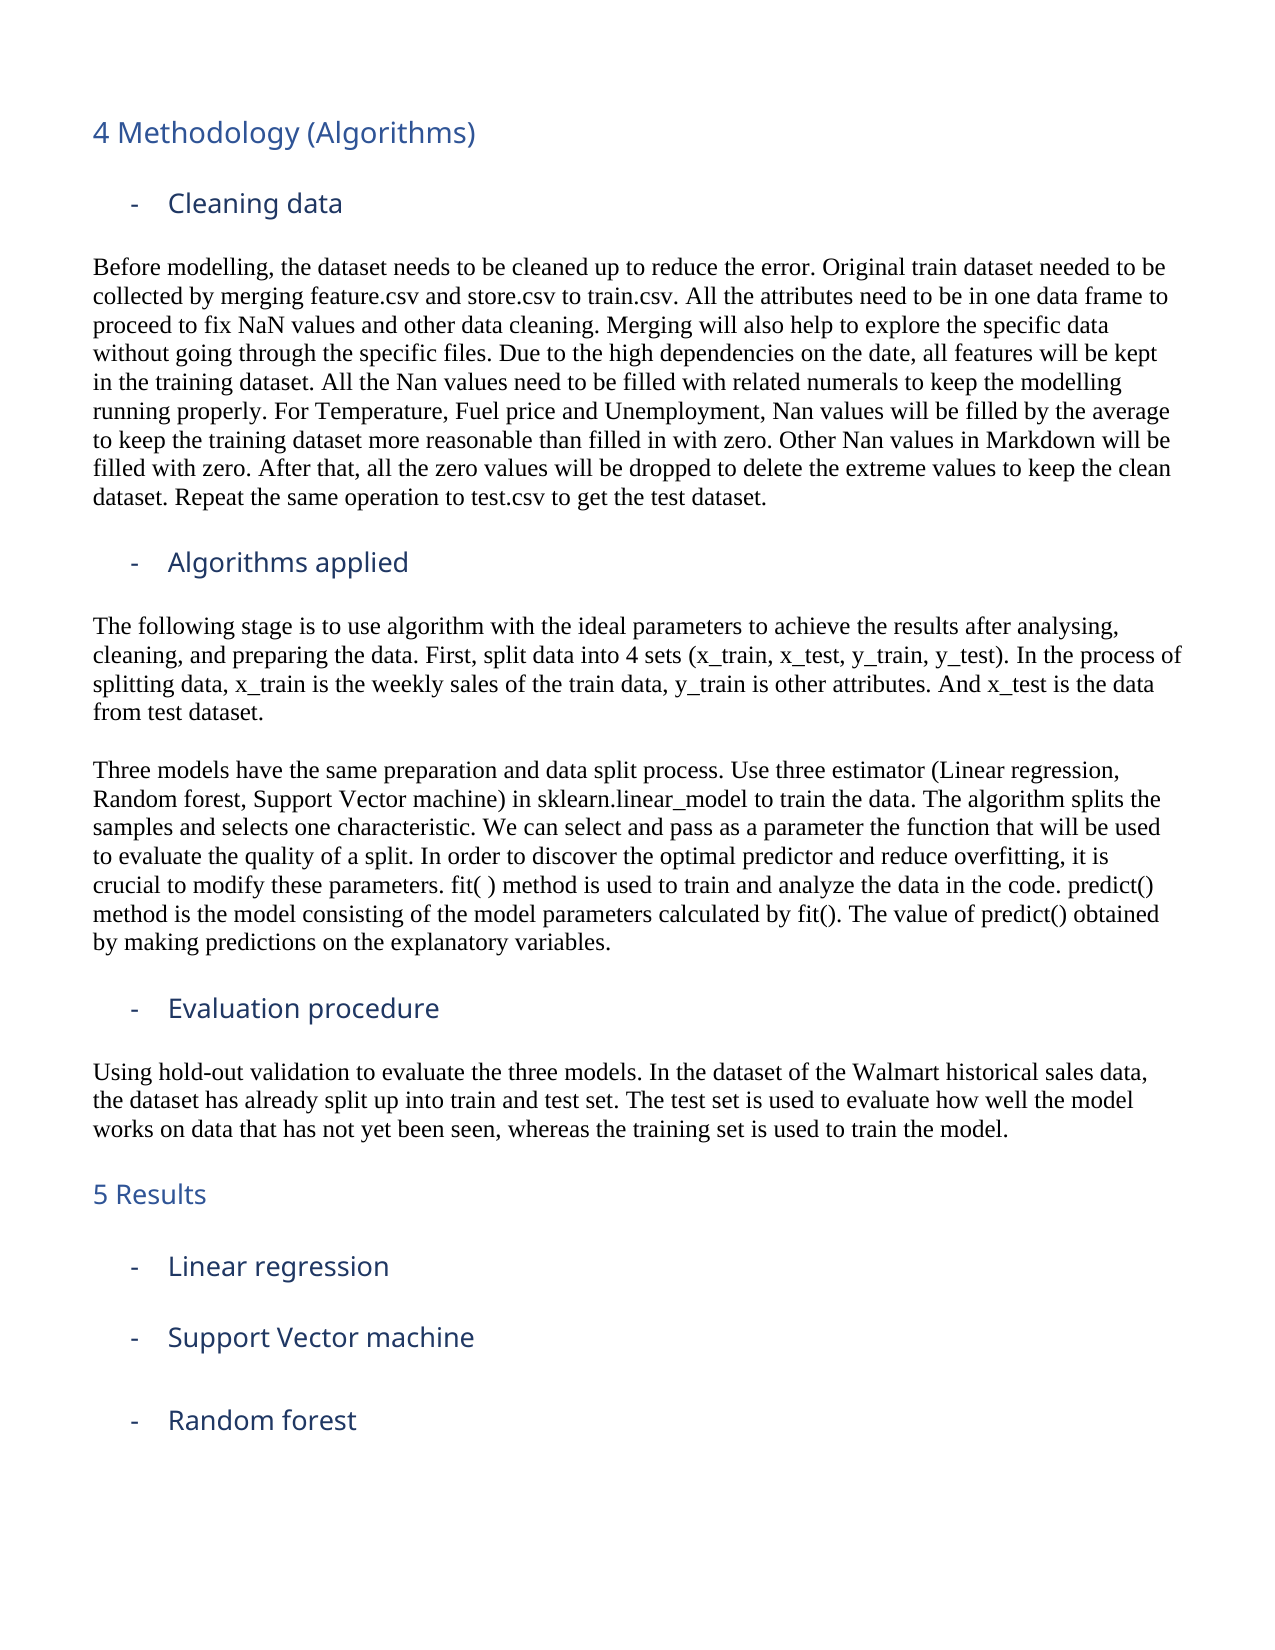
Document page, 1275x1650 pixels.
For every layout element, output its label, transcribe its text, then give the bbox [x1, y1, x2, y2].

subtitle Evaluation procedure [130, 989, 1182, 1026]
subtitle Random forest [130, 1401, 1182, 1438]
text Before modelling, the dataset needs to be cleaned up to reduce the error. Original train dataset needed to be collected by merging feature.csv and store.csv to train.csv. All the attributes need to be in one data frame to proceed to fix NaN values and other data cleaning. Merging will also help to explore the specific data without going through the specific files. Due to the high dependencies on the date, all features will be kept in the training dataset. All the Nan values need to be filled with related numerals to keep the modelling running properly. For Temperature, Fuel price and Unemployment, Nan values will be filled by the average to keep the training dataset more reasonable than filled in with zero. Other Nan values in Markdown will be filled with zero. After that, all the zero values will be dropped to delete the extreme values to keep the clean dataset. Repeat the same operation to test.csv to get the test dataset. [93, 252, 1182, 511]
subtitle 5 Results [93, 1176, 1182, 1213]
text The following stage is to use algorithm with the ideal parameters to achieve the results after analysing, cleaning, and preparing the data. First, split data into 4 sets (x_train, x_test, y_train, y_test). In the process of splitting data, x_train is the weekly sales of the train data, y_train is other attributes. And x_test is the data from test dataset. [93, 611, 1182, 726]
subtitle Support Vector machine [130, 1319, 1182, 1356]
subtitle Cleaning data [130, 185, 1182, 222]
text Using hold-out validation to evaluate the three models. In the dataset of the Walmart historical sales data, the dataset has already split up into train and test set. The test set is used to evaluate how well the model works on data that has not yet been seen, whereas the training set is used to train the model. [93, 1057, 1182, 1143]
subtitle Algorithms applied [130, 544, 1182, 581]
subtitle 4 Methodology (Algorithms) [93, 112, 1182, 152]
text Three models have the same preparation and data split process. Use three estimator (Linear regression, Random forest, Support Vector machine) in sklearn.linear_model to train the data. The algorithm splits the samples and selects one characteristic. We can select and pass as a parameter the function that will be used to evaluate the quality of a split. In order to discover the optimal predictor and reduce overfitting, it is crucial to modify these parameters. fit( ) method is used to train and analyze the data in the code. predict() method is the model consisting of the model parameters calculated by fit(). The value of predict() obtained by making predictions on the explanatory variables. [93, 755, 1182, 956]
subtitle Linear regression [130, 1247, 1182, 1284]
